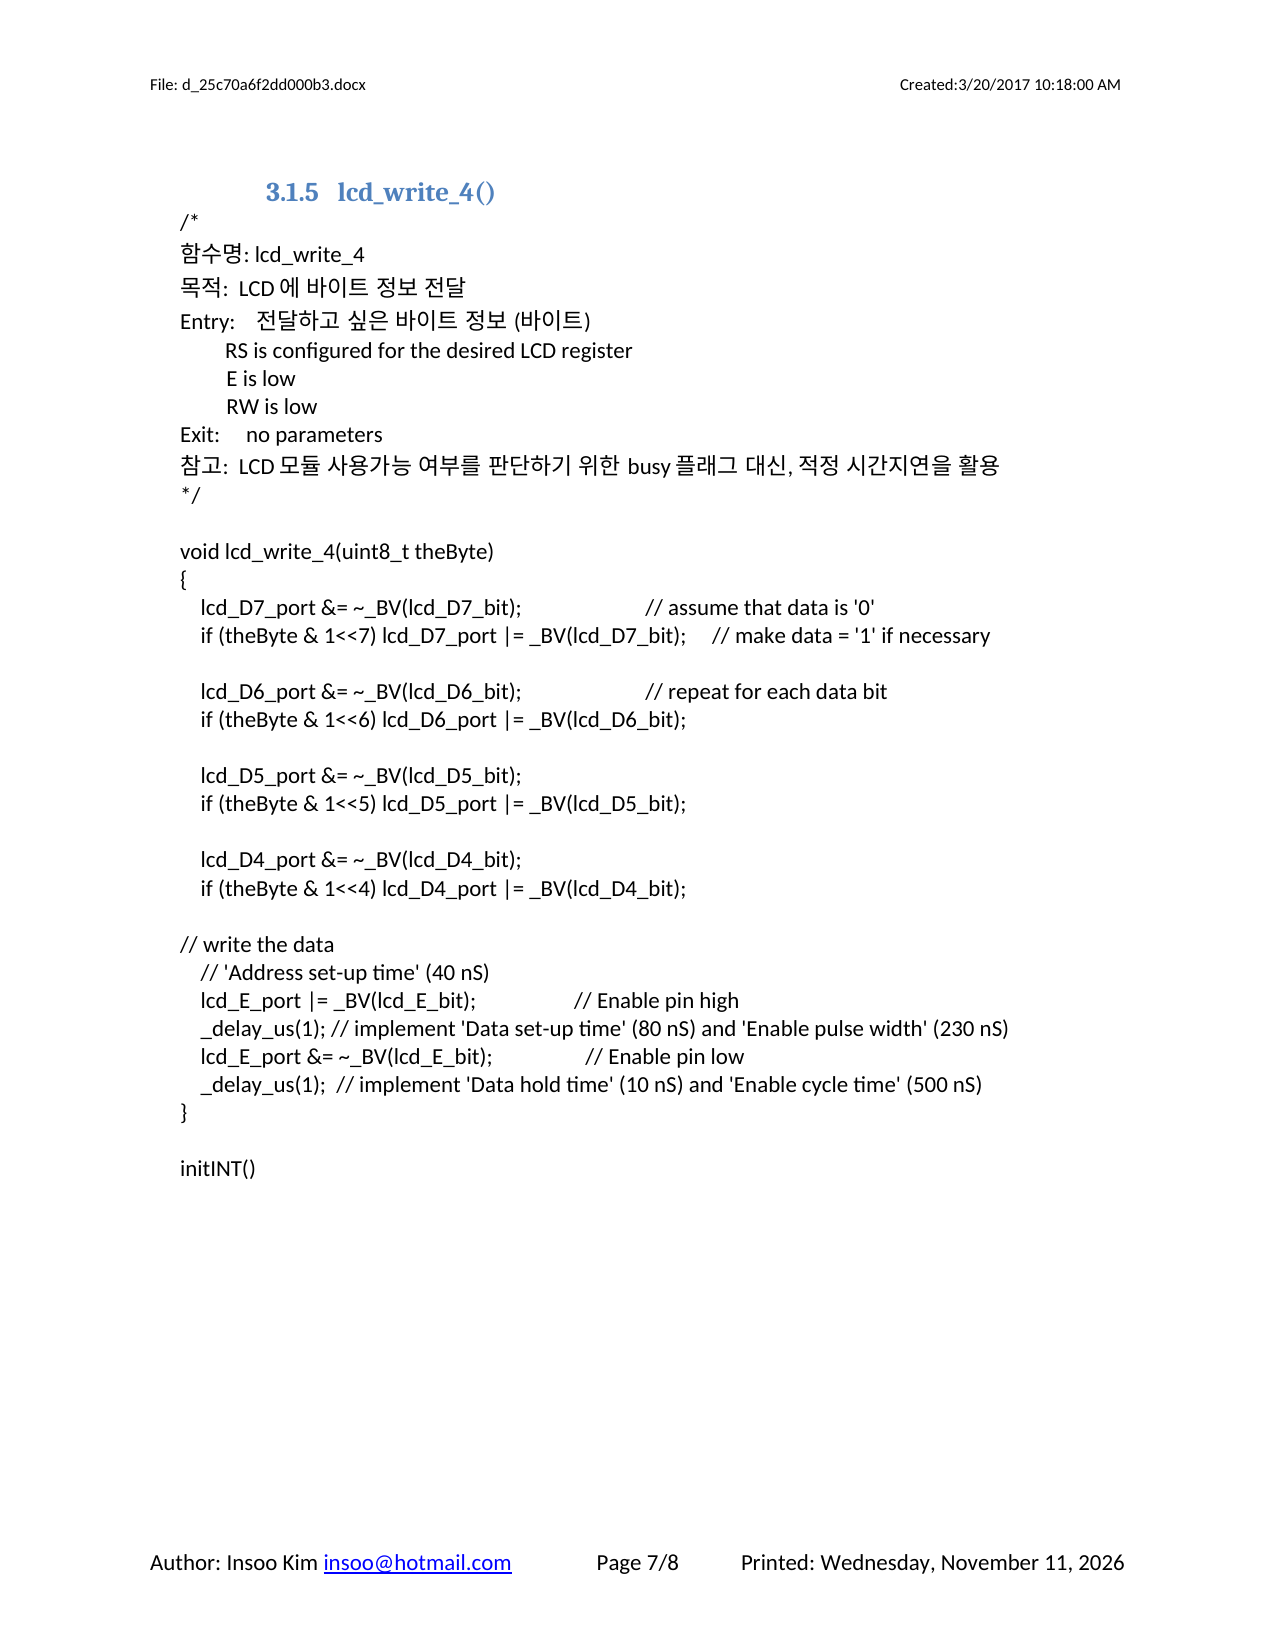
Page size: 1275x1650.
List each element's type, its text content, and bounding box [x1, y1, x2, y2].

text E is low [180, 364, 1125, 392]
text } [180, 1098, 1125, 1126]
text if (theByte & 1<<4) lcd_D4_port |= _BV(lcd_D4_bit); [180, 874, 1125, 902]
text 함수명: lcd_write_4 [180, 236, 1125, 269]
text _delay_us(1); // implement 'Data set-up time' (80 nS) and 'Enable pulse width' (230 nS) [180, 1014, 1125, 1042]
text if (theByte & 1<<6) lcd_D6_port |= _BV(lcd_D6_bit); [180, 706, 1125, 733]
text lcd_D6_port &= ~_BV(lcd_D6_bit); // repeat for each data bit [180, 677, 1125, 706]
text /* [180, 208, 1125, 236]
text if (theByte & 1<<7) lcd_D7_port |= _BV(lcd_D7_bit); // make data = '1' if necessary [180, 621, 1125, 649]
text RS is configured for the desired LCD register [180, 336, 1125, 364]
text initINT() [180, 1154, 1125, 1182]
text Entry: 전달하고 싶은 바이트 정보 (바이트) [180, 303, 1125, 336]
text lcd_D4_port &= ~_BV(lcd_D4_bit); [180, 846, 1125, 874]
text void lcd_write_4(uint8_t theByte) [180, 537, 1125, 565]
text lcd_D5_port &= ~_BV(lcd_D5_bit); [180, 762, 1125, 789]
text */ [180, 481, 1125, 509]
text RW is low [180, 392, 1125, 420]
text 목적: LCD에 바이트 정보 전달 [180, 269, 1125, 303]
text _delay_us(1); // implement 'Data hold time' (10 nS) and 'Enable cycle time' (500 nS) [180, 1070, 1125, 1098]
text lcd_D7_port &= ~_BV(lcd_D7_bit); // assume that data is '0' [180, 593, 1125, 621]
text { [180, 565, 1125, 593]
subtitle lcd_write_4() [319, 177, 1125, 208]
text lcd_E_port &= ~_BV(lcd_E_bit); // Enable pin low [180, 1042, 1125, 1070]
text Exit: no parameters [180, 420, 1125, 448]
text // 'Address set-up time' (40 nS) [180, 958, 1125, 986]
text if (theByte & 1<<5) lcd_D5_port |= _BV(lcd_D5_bit); [180, 789, 1125, 818]
text 참고: LCD모듈 사용가능 여부를 판단하기 위한 busy플래그 대신, 적정 시간지연을 활용 [180, 448, 1125, 481]
text // write the data [180, 930, 1125, 958]
text lcd_E_port |= _BV(lcd_E_bit); // Enable pin high [180, 986, 1125, 1014]
